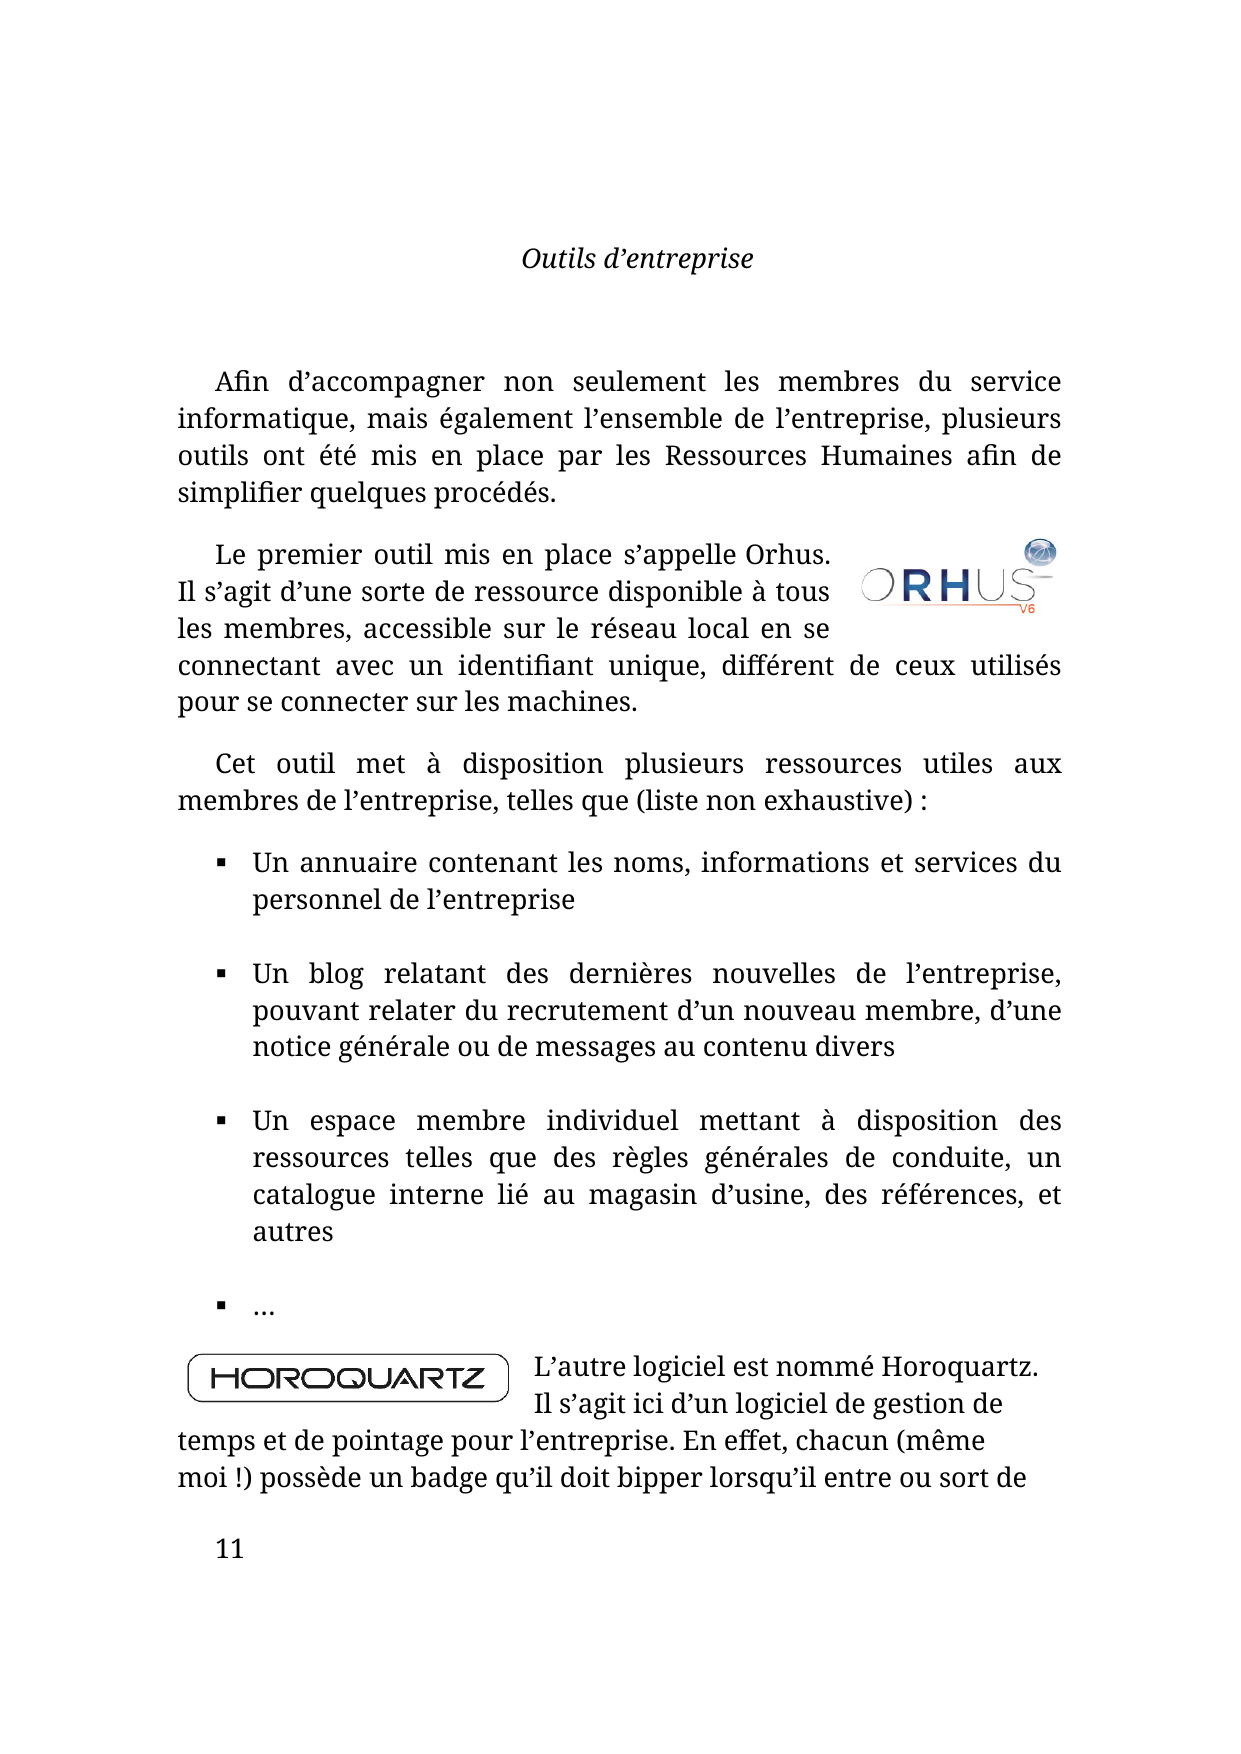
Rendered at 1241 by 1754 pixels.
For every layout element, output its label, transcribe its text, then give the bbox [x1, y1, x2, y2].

list … [215, 1286, 1063, 1323]
text Outils d’entreprise [177, 239, 1063, 276]
text Cet outil met à disposition plusieurs ressources utiles aux membres de l’entreprise, telles que (liste non exhaustive) : [177, 745, 1063, 818]
text Le premier outil mis en place s’appelle Orhus. Il s’agit d’une sorte de ressource disponible à tous les membres, accessible sur le réseau local en se connectant avec un identifiant unique, différent de ceux utilisés pour se connecter sur les machines. [177, 535, 1063, 720]
list Un blog relatant des dernières nouvelles de l’entreprise, pouvant relater du recrutement d’un nouveau membre, d’une notice générale ou de messages au contenu divers [215, 954, 1063, 1065]
list Un espace membre individuel mettant à disposition des ressources telles que des règles générales de conduite, un catalogue interne lié au magasin d’usine, des références, et autres [215, 1102, 1063, 1249]
text Afin d’accompagner non seulement les membres du service informatique, mais également l’ensemble de l’entreprise, plusieurs outils ont été mis en place par les Ressources Humaines afin de simplifier quelques procédés. [177, 363, 1063, 510]
list Un annuaire contenant les noms, informations et services du personnel de l’entreprise [215, 843, 1063, 917]
picture [849, 536, 1063, 630]
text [177, 1348, 1063, 1495]
